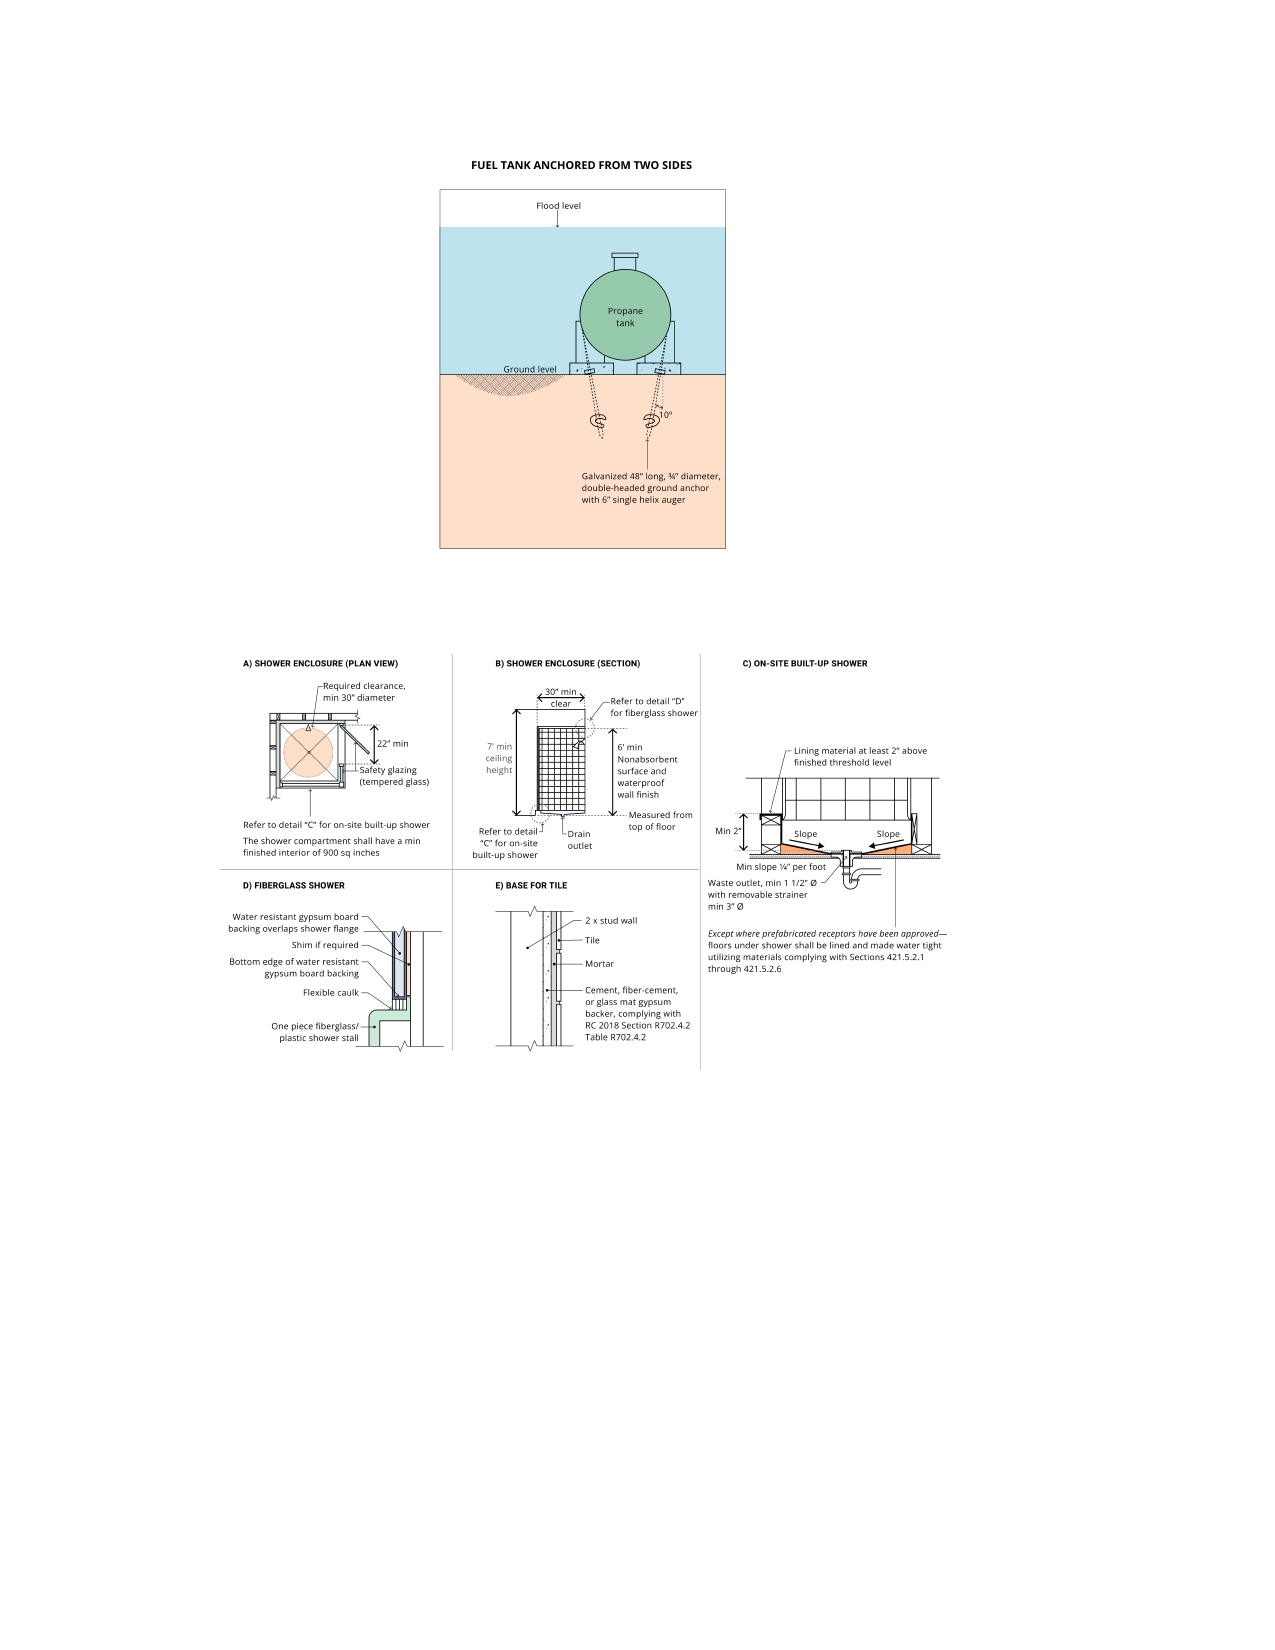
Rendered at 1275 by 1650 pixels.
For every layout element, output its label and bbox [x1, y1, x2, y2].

picture [206, 647, 957, 1070]
picture [206, 150, 957, 572]
